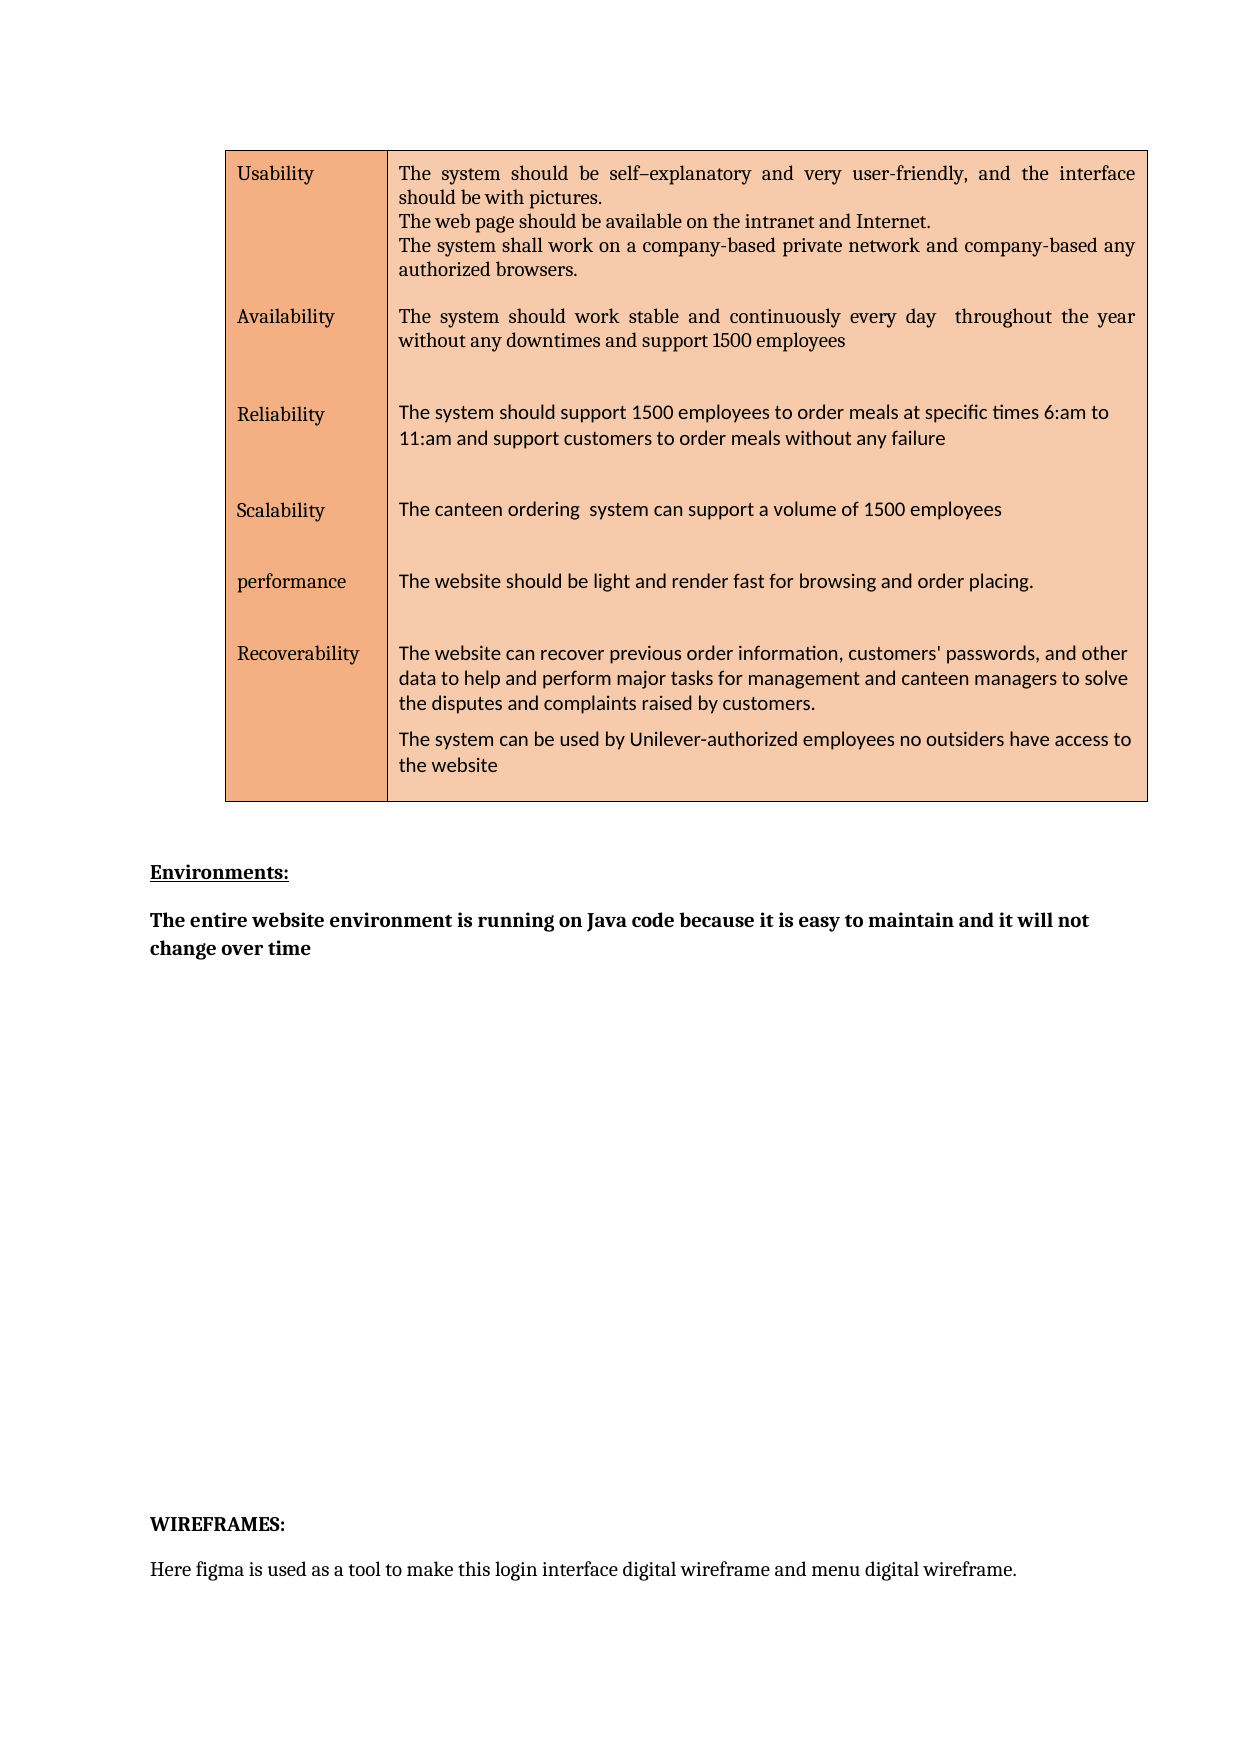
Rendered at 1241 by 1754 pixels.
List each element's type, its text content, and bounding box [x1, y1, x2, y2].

text WIREFRAMES: [150, 1513, 1090, 1537]
table_header The system should be self–explanatory and very user-friendly, and the interface should be with pictures. The web page should be available on the intranet and Internet. The system shall work on a company-based private network and company-based any authorized browsers. The system should work stable and continuously every day throughout the year without any downtimes and support 1500 employees The system should support 1500 employees to order meals at specific times 6:am to 11:am and support customers to order meals without any failure The canteen ordering system can support a volume of 1500 employees The website should be light and render fast for browsing and order placing. The website can recover previous order information, customers' passwords, and other data to help and perform major tasks for management and canteen managers to solve the disputes and complaints raised by customers. The system can be used by Unilever-authorized employees no outsiders have access to the website [388, 151, 1147, 801]
text The entire website environment is running on Java code because it is easy to maintain and it will not change over time [150, 909, 1090, 960]
text Environments: [150, 861, 1090, 884]
text Here figma is used as a tool to make this login interface digital wireframe and menu digital wireframe. [150, 1558, 1090, 1582]
table_header Usability Availability Reliability Scalability performance Recoverability [226, 151, 387, 801]
